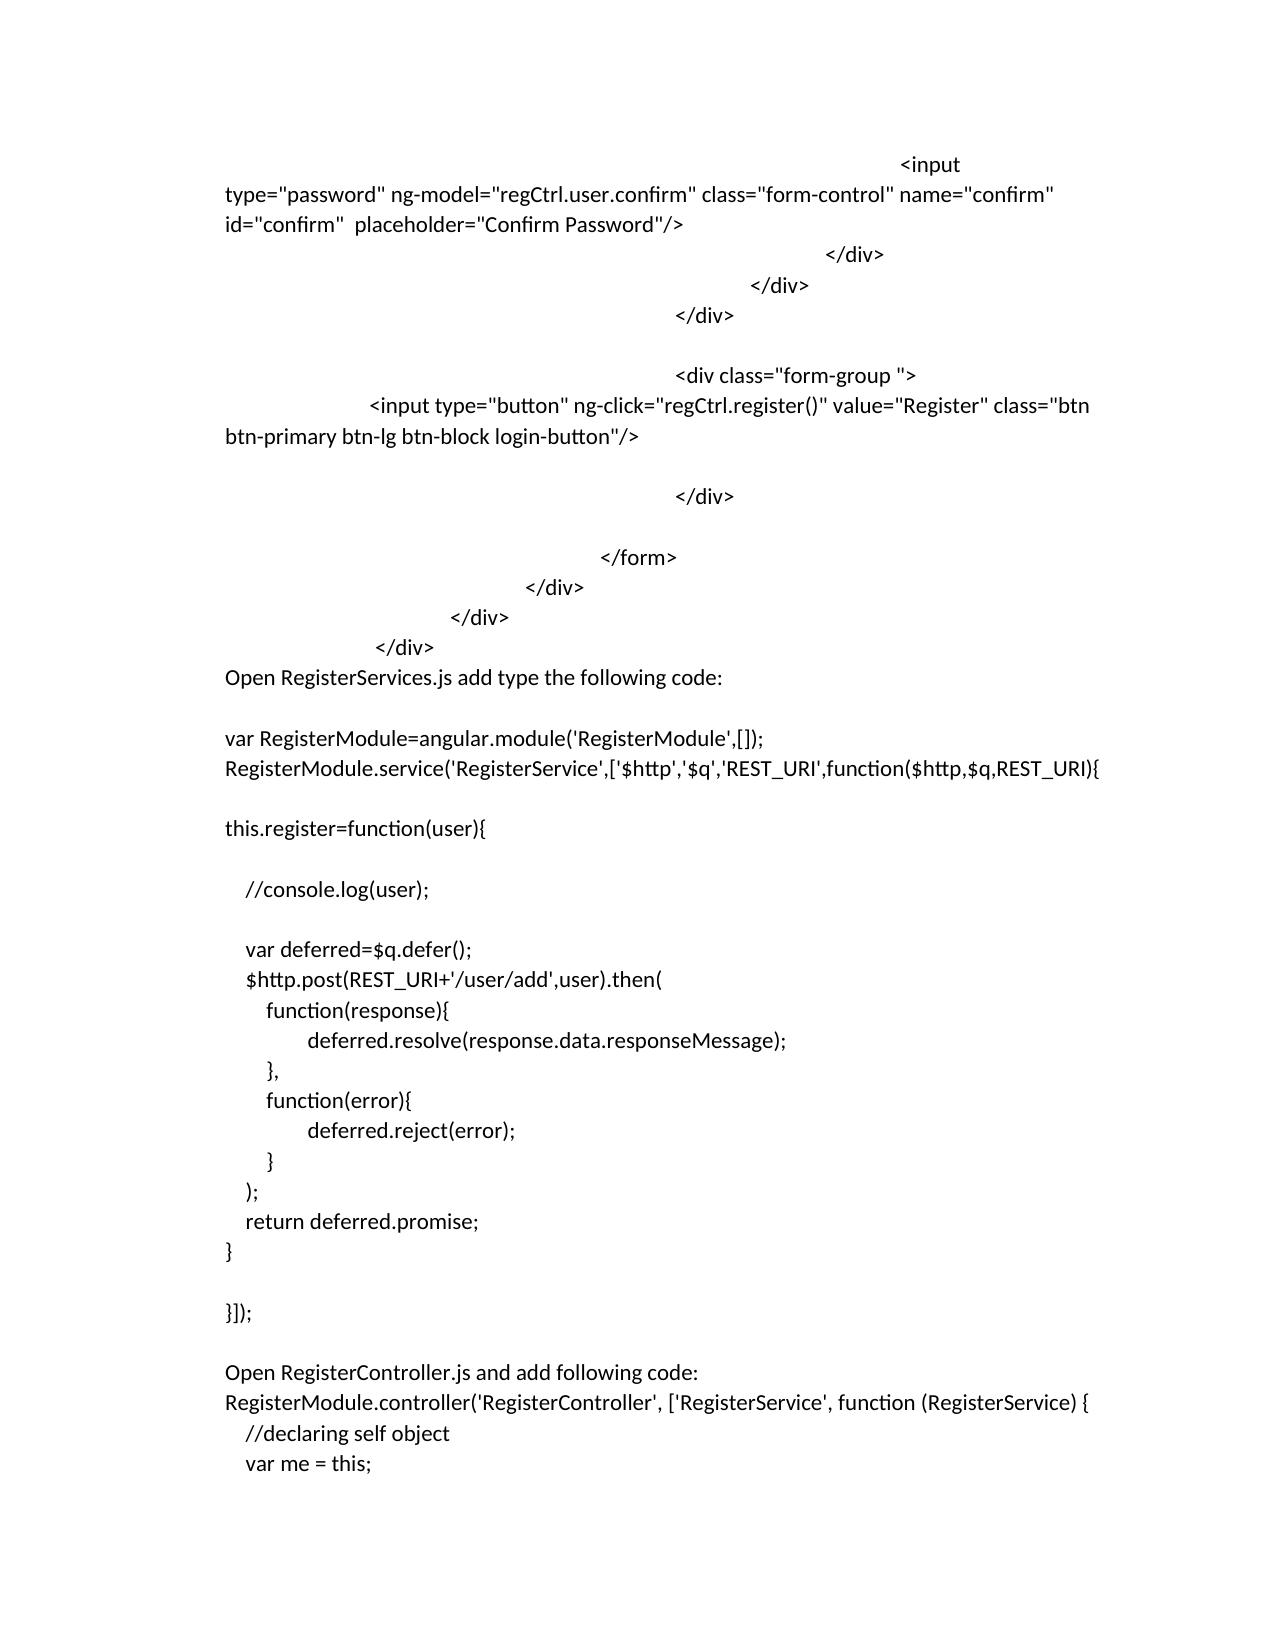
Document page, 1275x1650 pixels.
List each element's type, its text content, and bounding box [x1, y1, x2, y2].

list Open RegisterServices.js add type the following code: [225, 663, 1125, 692]
list }, [225, 1056, 1125, 1084]
list </div> [225, 633, 1125, 661]
list </div> [225, 241, 1125, 269]
list function(error){ [225, 1086, 1125, 1114]
list ); [225, 1177, 1125, 1205]
list </div> [225, 301, 1125, 329]
list $http.post(REST_URI+'/user/add',user).then( [225, 966, 1125, 994]
list var RegisterModule=angular.module('RegisterModule',[]); [225, 724, 1125, 752]
list //declaring self object [225, 1419, 1125, 1447]
list //console.log(user); [225, 875, 1125, 903]
list var deferred=$q.defer(); [225, 935, 1125, 963]
list </div> [225, 482, 1125, 510]
list }]); [225, 1298, 1125, 1326]
list deferred.resolve(response.data.responseMessage); [225, 1026, 1125, 1054]
list <div class="form-group "> [225, 361, 1125, 389]
list RegisterModule.service('RegisterService',['$http','$q','REST_URI',function($http,$q,REST_URI){ [225, 754, 1125, 782]
list deferred.reject(error); [225, 1117, 1125, 1145]
list </div> [225, 573, 1125, 601]
list </div> [225, 603, 1125, 631]
list </div> [225, 271, 1125, 299]
list <input type="password" ng-model="regCtrl.user.confirm" class="form-control" name="confirm" id="confirm" placeholder="Confirm Password"/> [225, 150, 1125, 238]
list function(response){ [225, 996, 1125, 1024]
list var me = this; [225, 1449, 1125, 1477]
list } [225, 1147, 1125, 1175]
list } [225, 1237, 1125, 1266]
list </form> [225, 543, 1125, 571]
list <input type="button" ng-click="regCtrl.register()" value="Register" class="btn btn-primary btn-lg btn-block login-button"/> [225, 392, 1125, 450]
list this.register=function(user){ [225, 814, 1125, 843]
list RegisterModule.controller('RegisterController', ['RegisterService', function (RegisterService) { [225, 1388, 1125, 1417]
list Open RegisterController.js and add following code: [225, 1358, 1125, 1386]
list return deferred.promise; [225, 1207, 1125, 1235]
